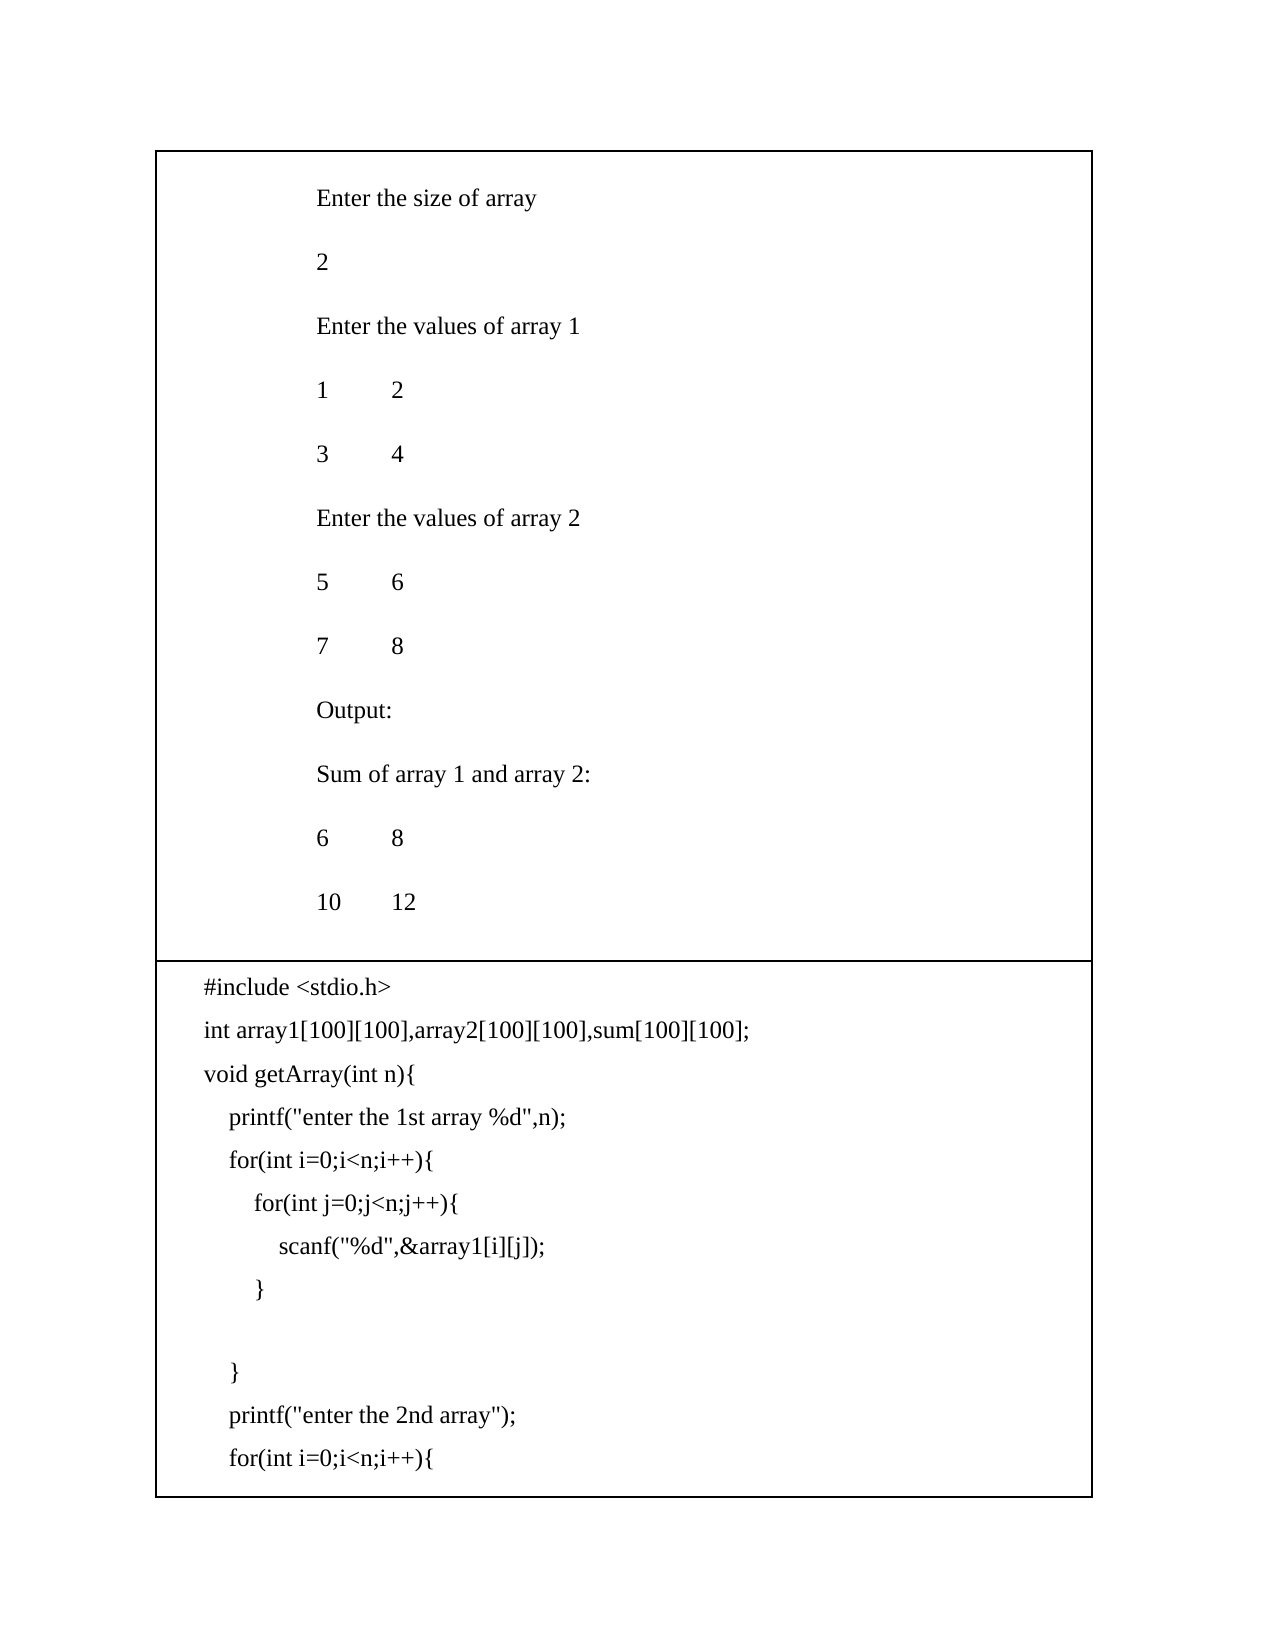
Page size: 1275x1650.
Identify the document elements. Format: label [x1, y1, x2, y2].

table_cell [157, 152, 1091, 960]
table_cell [157, 962, 1091, 1496]
